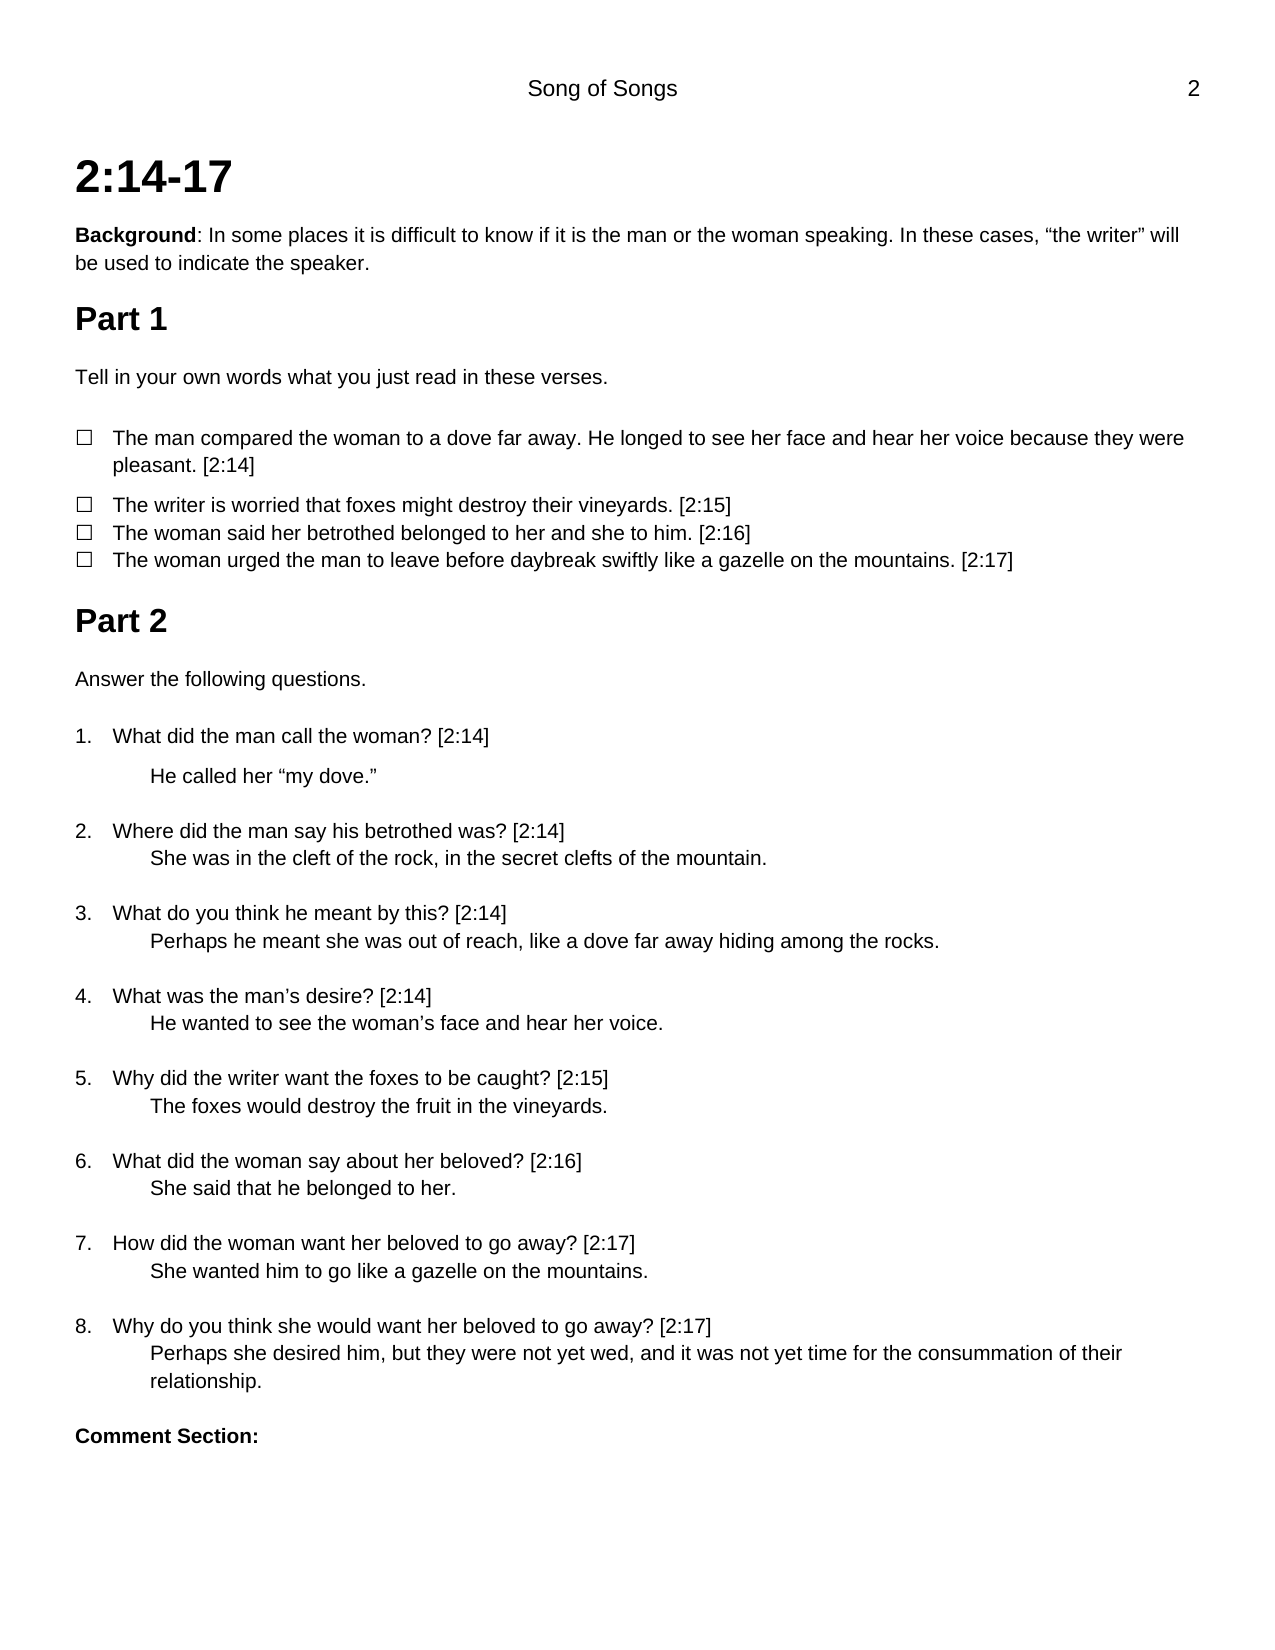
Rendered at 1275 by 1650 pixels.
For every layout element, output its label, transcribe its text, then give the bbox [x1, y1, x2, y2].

list What did the woman say about her beloved? [2:16] [75, 1148, 1200, 1172]
text She wanted him to go like a gazelle on the mountains. [150, 1258, 1200, 1282]
text Comment Section: [75, 1423, 1200, 1447]
text She was in the cleft of the rock, in the secret clefts of the mountain. [150, 846, 1200, 870]
text Part 1 [75, 299, 1200, 337]
list What did the man call the woman? [2:14] [75, 723, 1200, 747]
list The man compared the woman to a dove far away. He longed to see her face and hear her voice because they were pleasant. [2:14] [75, 426, 1200, 477]
list What was the man’s desire? [2:14] [75, 983, 1200, 1007]
text She said that he belonged to her. [150, 1176, 1200, 1200]
list The woman said her betrothed belonged to her and she to him. [2:16] [75, 521, 1200, 545]
list How did the woman want her beloved to go away? [2:17] [75, 1231, 1200, 1255]
list The writer is worried that foxes might destroy their vineyards. [2:15] [75, 493, 1200, 517]
list Why did the writer want the foxes to be caught? [2:15] [75, 1066, 1200, 1090]
text Answer the following questions. [75, 667, 1200, 691]
list Why do you think she would want her beloved to go away? [2:17] [75, 1313, 1200, 1337]
text Tell in your own words what you just read in these verses. [75, 365, 1200, 389]
text Part 2 [75, 601, 1200, 639]
text Background: In some places it is difficult to know if it is the man or the woman speaking. In these cases, “the writer” will be used to indicate the speaker. [75, 223, 1200, 274]
list The woman urged the man to leave before daybreak swiftly like a gazelle on the mountains. [2:17] [75, 548, 1200, 572]
text He called her “my dove.” [150, 763, 1200, 787]
text The foxes would destroy the fruit in the vineyards. [150, 1093, 1200, 1117]
text Perhaps he meant she was out of reach, like a dove far away hiding among the rocks. [150, 928, 1200, 952]
list What do you think he meant by this? [2:14] [75, 901, 1200, 925]
text Perhaps she desired him, but they were not yet wed, and it was not yet time for the consummation of their relationship. [150, 1341, 1200, 1392]
list Where did the man say his betrothed was? [2:14] [75, 818, 1200, 842]
text He wanted to see the woman’s face and hear her voice. [150, 1011, 1200, 1035]
subtitle 2:14-17 [75, 150, 1200, 203]
